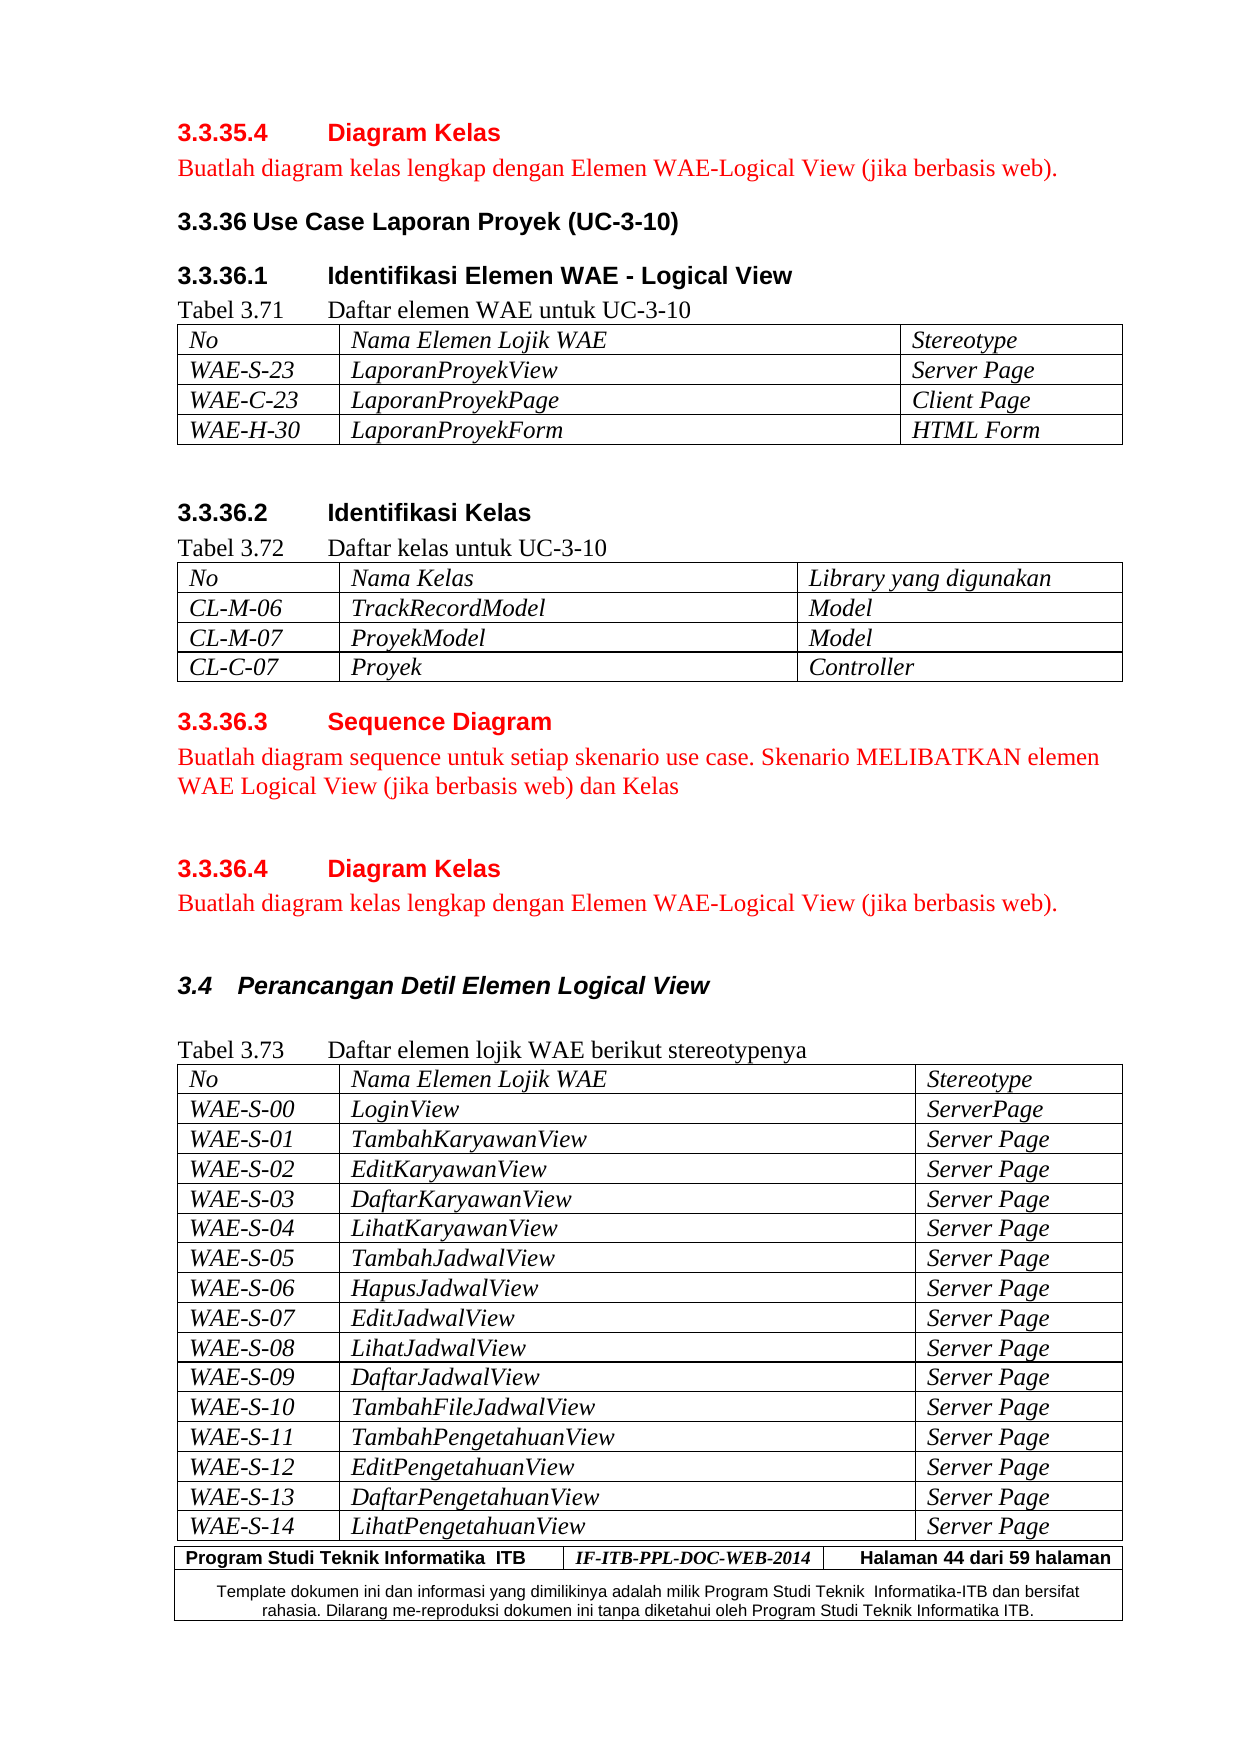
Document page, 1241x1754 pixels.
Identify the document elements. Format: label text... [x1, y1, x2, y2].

table_cell LoginView [340, 1094, 915, 1123]
table_header Nama Kelas [340, 563, 797, 592]
subtitle Identifikasi Kelas [177, 498, 1122, 527]
table_cell WAE-S-06 [178, 1273, 339, 1302]
table_cell WAE-S-09 [178, 1363, 339, 1391]
table_cell WAE-S-04 [178, 1214, 339, 1242]
table_cell LihatKaryawanView [340, 1214, 915, 1242]
subtitle Diagram Kelas [177, 853, 1122, 882]
table_cell WAE-S-01 [178, 1124, 339, 1153]
table_cell WAE-S-03 [178, 1184, 339, 1212]
table_cell CL-C-07 [178, 653, 339, 681]
table_cell DaftarKaryawanView [340, 1184, 915, 1212]
table_cell Server Page [916, 1452, 1122, 1481]
table_cell WAE-S-14 [178, 1511, 339, 1540]
table_cell WAE-S-10 [178, 1392, 339, 1421]
table_cell WAE-S-12 [178, 1452, 339, 1481]
table_cell EditKaryawanView [340, 1154, 915, 1183]
table_cell WAE-C-23 [178, 385, 339, 414]
text Tabel 3.71 Daftar elemen WAE untuk UC-3-10 [177, 296, 1122, 324]
table_header Library yang digunakan [798, 563, 1122, 592]
table_cell Model [798, 593, 1122, 622]
table_cell DaftarJadwalView [340, 1363, 915, 1391]
subtitle Diagram Kelas [177, 118, 1122, 147]
table_cell Server Page [901, 355, 1122, 384]
table_cell TambahPengetahuanView [340, 1422, 915, 1451]
table_cell Server Page [916, 1184, 1122, 1212]
text Tabel 3.73 Daftar elemen lojik WAE berikut stereotypenya [177, 1035, 1122, 1063]
table_cell WAE-S-13 [178, 1482, 339, 1510]
table_cell LaporanProyekPage [340, 385, 900, 414]
table_cell Server Page [916, 1214, 1122, 1242]
table_cell LihatPengetahuanView [340, 1511, 915, 1540]
table_cell LaporanProyekForm [340, 415, 900, 443]
table_cell Server Page [916, 1124, 1122, 1153]
table_header No [178, 563, 339, 592]
table_cell HapusJadwalView [340, 1273, 915, 1302]
table_cell LaporanProyekView [340, 355, 900, 384]
table_cell Proyek [340, 653, 797, 681]
table_header No [178, 325, 339, 354]
table_header No [178, 1065, 339, 1093]
table_cell ServerPage [916, 1094, 1122, 1123]
table_cell DaftarPengetahuanView [340, 1482, 915, 1510]
table_cell Server Page [916, 1392, 1122, 1421]
table_cell Server Page [916, 1243, 1122, 1272]
table_cell LihatJadwalView [340, 1333, 915, 1361]
table_cell WAE-S-11 [178, 1422, 339, 1451]
table_cell Server Page [916, 1303, 1122, 1332]
table_cell ProyekModel [340, 623, 797, 651]
table_cell Controller [798, 653, 1122, 681]
table_cell Server Page [916, 1333, 1122, 1361]
text Tabel 3.72 Daftar kelas untuk UC-3-10 [177, 533, 1122, 562]
table_cell EditPengetahuanView [340, 1452, 915, 1481]
table_cell TrackRecordModel [340, 593, 797, 622]
table_cell WAE-S-08 [178, 1333, 339, 1361]
table_cell CL-M-06 [178, 593, 339, 622]
table_cell Client Page [901, 385, 1122, 414]
table_cell TambahJadwalView [340, 1243, 915, 1272]
subtitle Identifikasi Elemen WAE - Logical View [177, 261, 1122, 289]
table_cell EditJadwalView [340, 1303, 915, 1332]
table_cell WAE-S-00 [178, 1094, 339, 1123]
table_cell Server Page [916, 1363, 1122, 1391]
table_cell TambahFileJadwalView [340, 1392, 915, 1421]
table_cell HTML Form [901, 415, 1122, 443]
table_cell WAE-S-02 [178, 1154, 339, 1183]
table_cell WAE-S-07 [178, 1303, 339, 1332]
subtitle Perancangan Detil Elemen Logical View [177, 971, 1122, 1000]
table_cell Server Page [916, 1422, 1122, 1451]
table_cell CL-M-07 [178, 623, 339, 651]
text Buatlah diagram sequence untuk setiap skenario use case. Skenario MELIBATKAN elemen WAE Logical View (jika berbasis web) dan Kelas [177, 742, 1122, 800]
table_cell Server Page [916, 1511, 1122, 1540]
table_header Nama Elemen Lojik WAE [340, 325, 900, 354]
table_cell TambahKaryawanView [340, 1124, 915, 1153]
table_header Nama Elemen Lojik WAE [340, 1065, 915, 1093]
subtitle Use Case Laporan Proyek (UC-3-10) [177, 207, 1122, 236]
text Buatlah diagram kelas lengkap dengan Elemen WAE-Logical View (jika berbasis web). [177, 153, 1122, 182]
table_header Stereotype [901, 325, 1122, 354]
table_cell WAE-H-30 [178, 415, 339, 443]
table_header Stereotype [916, 1065, 1122, 1093]
table_cell WAE-S-05 [178, 1243, 339, 1272]
table_cell Model [798, 623, 1122, 651]
table_cell Server Page [916, 1154, 1122, 1183]
table_cell Server Page [916, 1482, 1122, 1510]
subtitle Sequence Diagram [177, 707, 1122, 736]
text Buatlah diagram kelas lengkap dengan Elemen WAE-Logical View (jika berbasis web). [177, 888, 1122, 917]
table_cell Server Page [916, 1273, 1122, 1302]
table_cell WAE-S-23 [178, 355, 339, 384]
